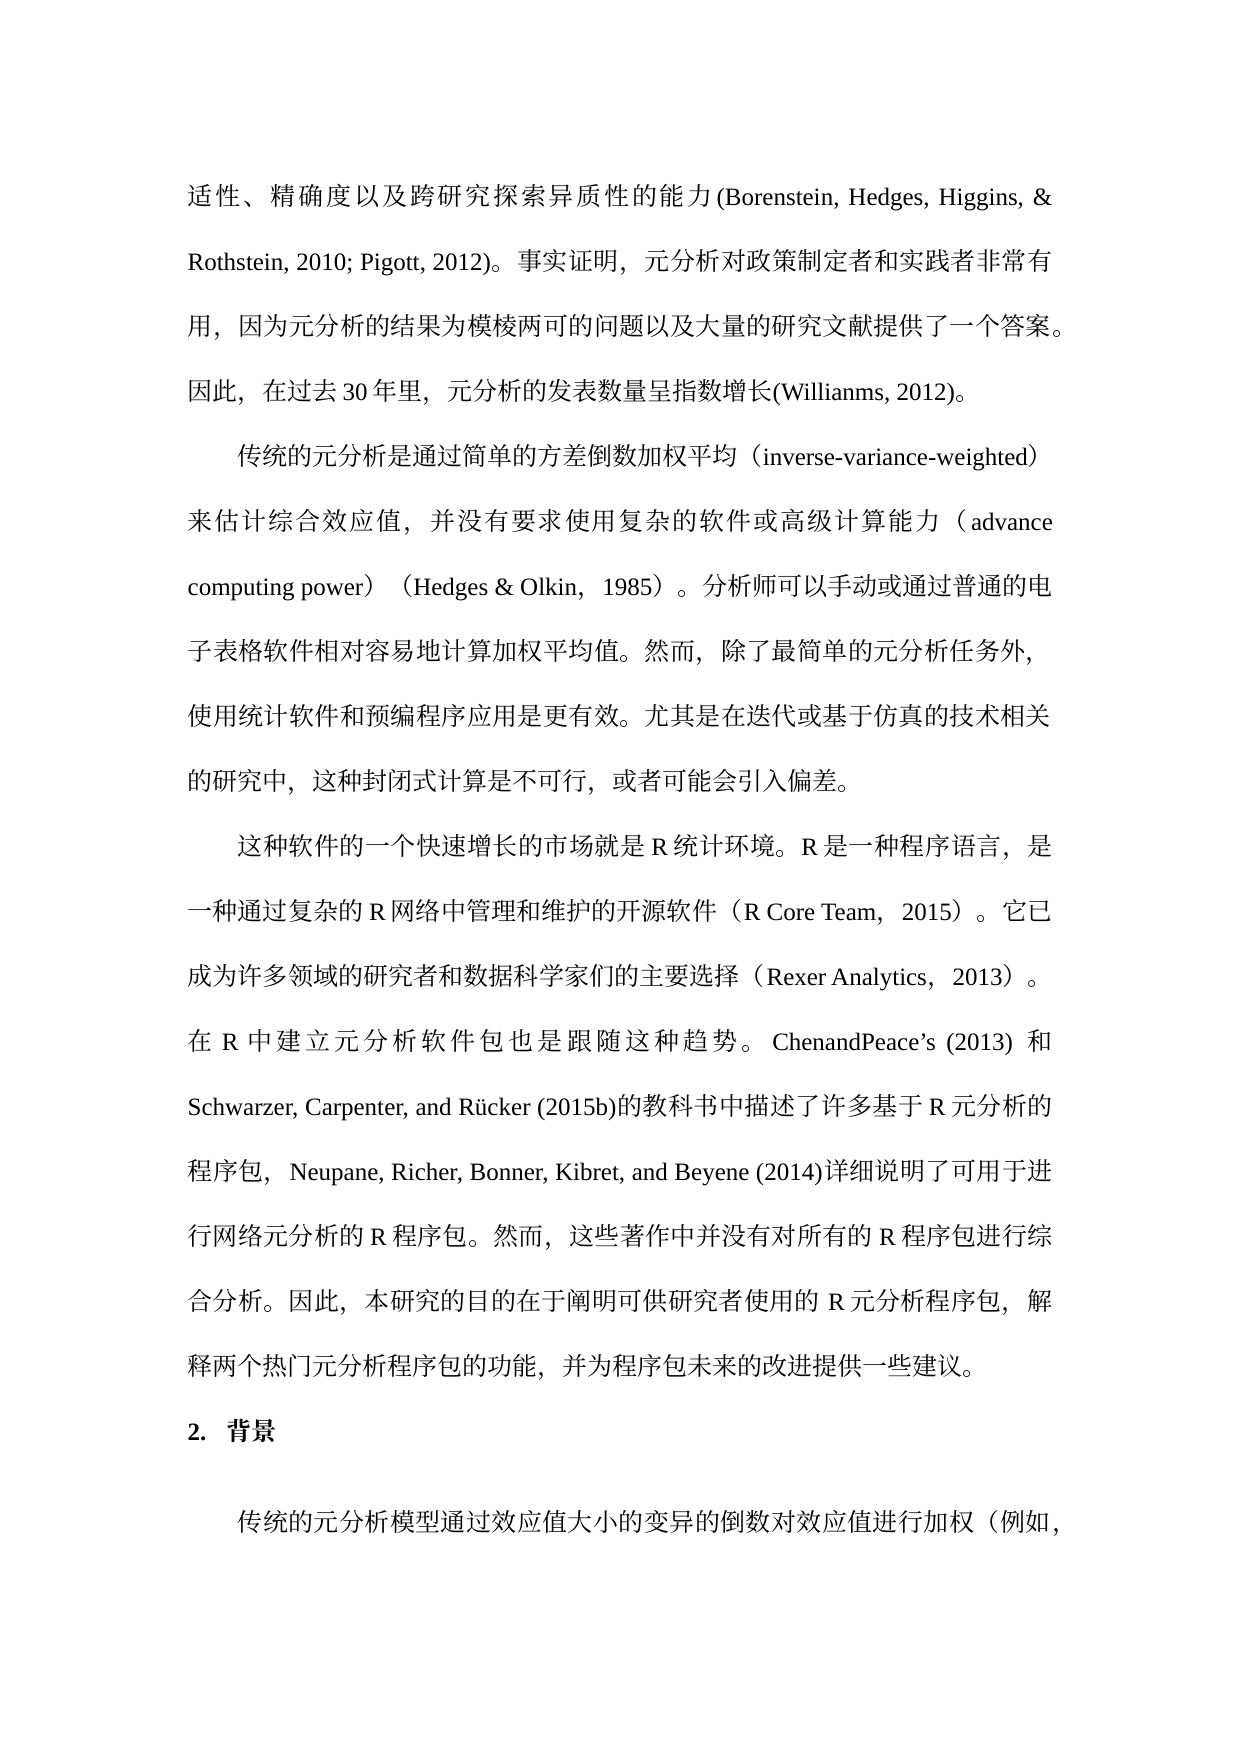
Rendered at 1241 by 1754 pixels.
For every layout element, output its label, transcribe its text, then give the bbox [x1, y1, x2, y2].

text 这种软件的一个快速增长的市场就是R统计环境。R是一种程序语言，是一种通过复杂的R网络中管理和维护的开源软件（R Core Team，2015）。它已成为许多领域的研究者和数据科学家们的主要选择（Rexer Analytics，2013）。在R中建立元分析软件包也是跟随这种趋势。ChenandPeace’s (2013) 和Schwarzer, Carpenter, and Rücker (2015b)的教科书中描述了许多基于R元分析的程序包，Neupane, Richer, Bonner, Kibret, and Beyene (2014)详细说明了可用于进行网络元分析的R程序包。然而，这些著作中并没有对所有的R程序包进行综合分析。因此，本研究的目的在于阐明可供研究者使用的R元分析程序包，解释两个热门元分析程序包的功能，并为程序包未来的改进提供一些建议。 [187, 812, 1053, 1397]
text 传统的元分析是通过简单的方差倒数加权平均（inverse-variance-weighted）来估计综合效应值，并没有要求使用复杂的软件或高级计算能力（advance computing power）（Hedges & Olkin，1985）。分析师可以手动或通过普通的电子表格软件相对容易地计算加权平均值。然而，除了最简单的元分析任务外，使用统计软件和预编程序应用是更有效。尤其是在迭代或基于仿真的技术相关的研究中，这种封闭式计算是不可行，或者可能会引入偏差。 [187, 422, 1053, 812]
subtitle 背景 [187, 1397, 1053, 1462]
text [187, 1488, 1053, 1553]
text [187, 162, 1053, 422]
